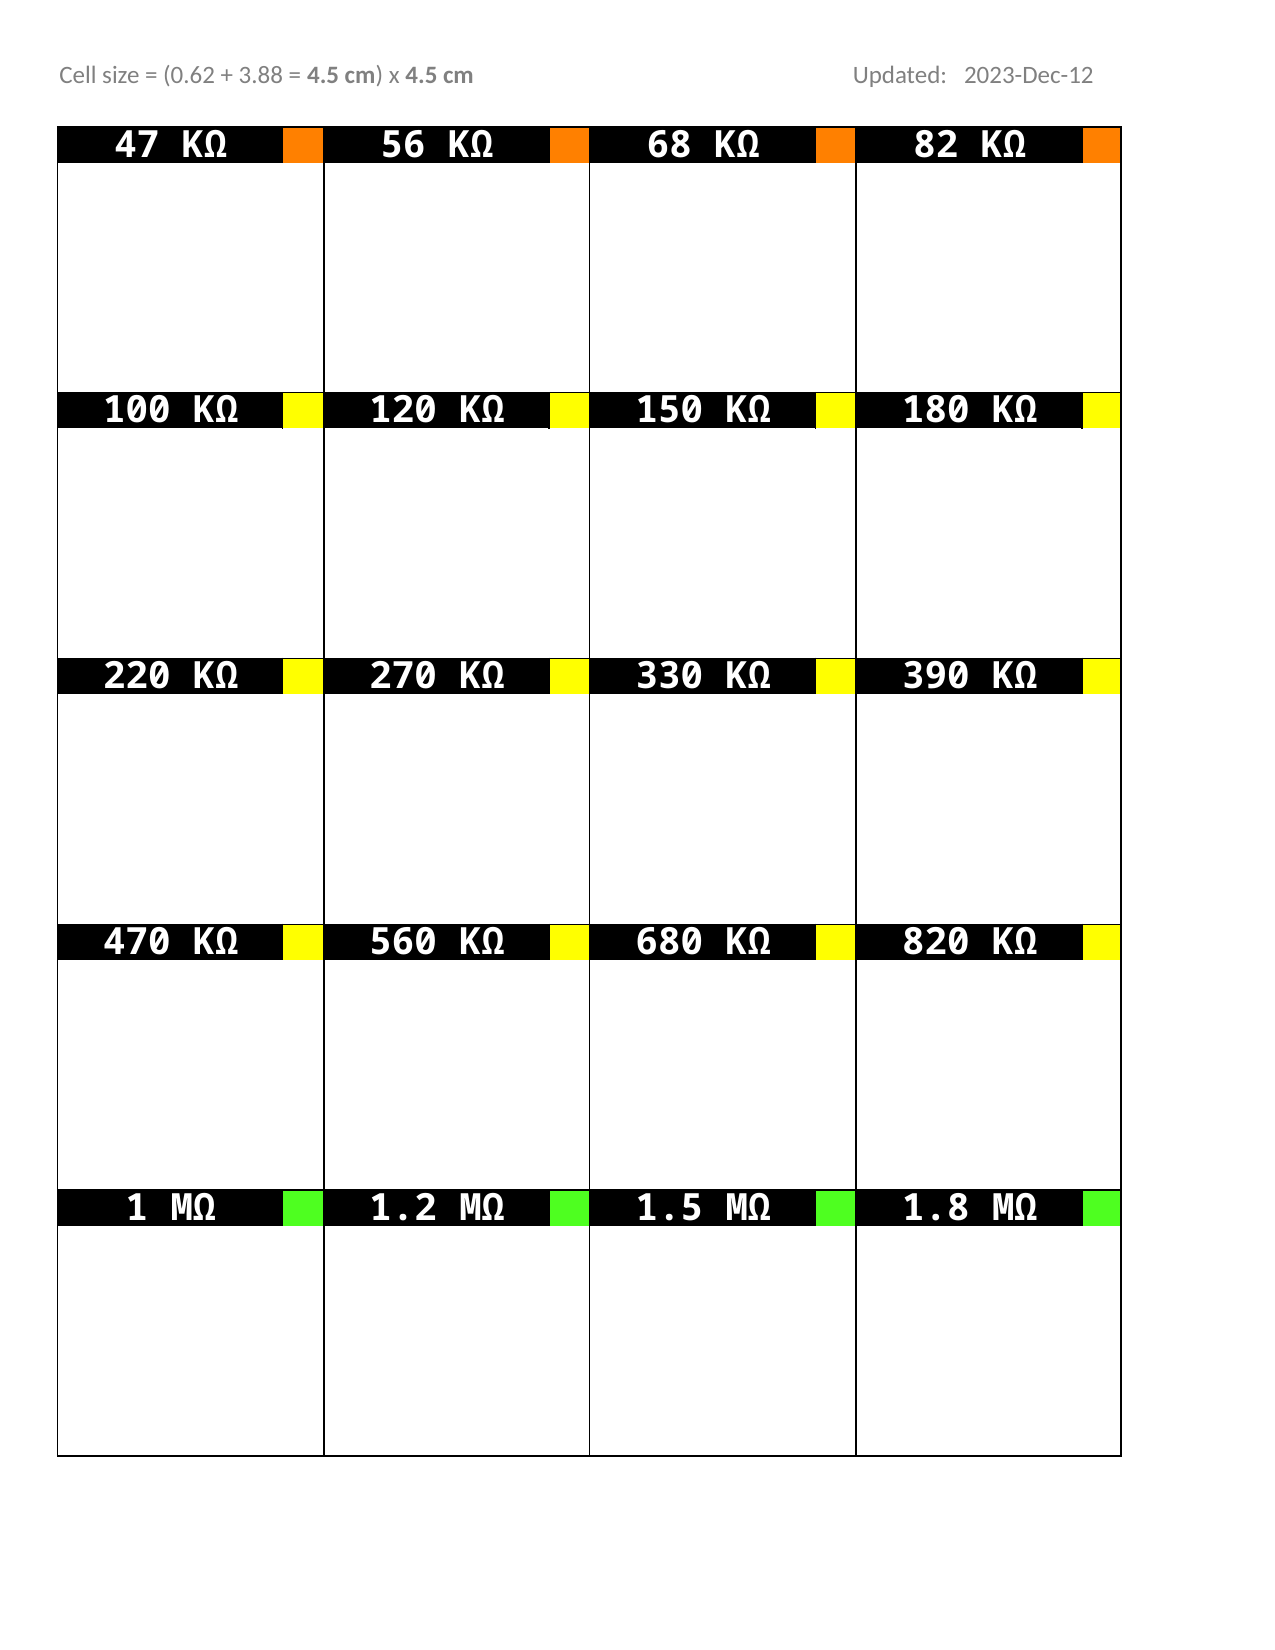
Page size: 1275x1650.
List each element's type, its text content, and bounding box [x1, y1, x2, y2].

table_cell [1083, 1191, 1120, 1226]
table_header [1083, 128, 1120, 163]
table_cell 680 KΩ [590, 925, 815, 960]
table_header 56 KΩ [325, 128, 548, 163]
table_cell [58, 1226, 323, 1455]
table_cell [325, 1226, 589, 1455]
table_cell 120 KΩ [325, 393, 548, 428]
table_header 47 KΩ [58, 128, 282, 163]
table_cell [857, 694, 1120, 923]
table_cell [325, 694, 589, 923]
table_cell 560 KΩ [325, 925, 548, 960]
table_header [283, 128, 323, 163]
table_cell 820 KΩ [857, 925, 1081, 960]
table_cell [1083, 393, 1120, 428]
table_cell [58, 694, 323, 923]
table_cell [590, 694, 855, 923]
table_cell [58, 429, 323, 658]
table_cell 1.2 MΩ [325, 1191, 548, 1226]
table_cell [283, 925, 323, 960]
table_cell 150 KΩ [590, 393, 815, 428]
table_cell [325, 960, 589, 1189]
table_cell [590, 163, 855, 392]
table_cell [857, 960, 1120, 1189]
table_cell [283, 1191, 323, 1226]
table_cell [816, 1191, 855, 1226]
table_cell 180 KΩ [857, 393, 1081, 428]
table_cell 1.8 MΩ [857, 1191, 1081, 1226]
table_header [816, 128, 855, 163]
table_cell [550, 659, 589, 694]
table_header 68 KΩ [590, 128, 815, 163]
table_cell 220 KΩ [58, 659, 282, 694]
table_cell [58, 960, 323, 1189]
table_cell [857, 1226, 1120, 1455]
table_cell [550, 925, 589, 960]
table_cell 100 KΩ [58, 393, 282, 428]
table_cell [58, 163, 323, 392]
table_cell [816, 925, 855, 960]
table_cell [590, 429, 855, 658]
table_cell [325, 429, 589, 658]
table_cell [325, 163, 589, 392]
table_cell [816, 659, 855, 694]
table_cell [1083, 925, 1120, 960]
table_cell 470 KΩ [58, 925, 282, 960]
table_header 82 KΩ [857, 128, 1081, 163]
table_cell [283, 393, 323, 428]
table_header [550, 128, 589, 163]
table_cell 1 MΩ [58, 1191, 282, 1226]
table_cell 270 KΩ [325, 659, 548, 694]
table_cell [816, 393, 855, 428]
table_cell [550, 393, 589, 428]
table_cell 1.5 MΩ [590, 1191, 815, 1226]
table_cell [590, 1226, 855, 1455]
table_cell [590, 960, 855, 1189]
table_cell [857, 163, 1120, 392]
table_cell 330 KΩ [590, 659, 815, 694]
table_cell [283, 659, 323, 694]
table_cell [857, 429, 1120, 658]
table_cell 390 KΩ [857, 659, 1081, 694]
table_cell [550, 1191, 589, 1226]
table_cell [1083, 659, 1120, 694]
